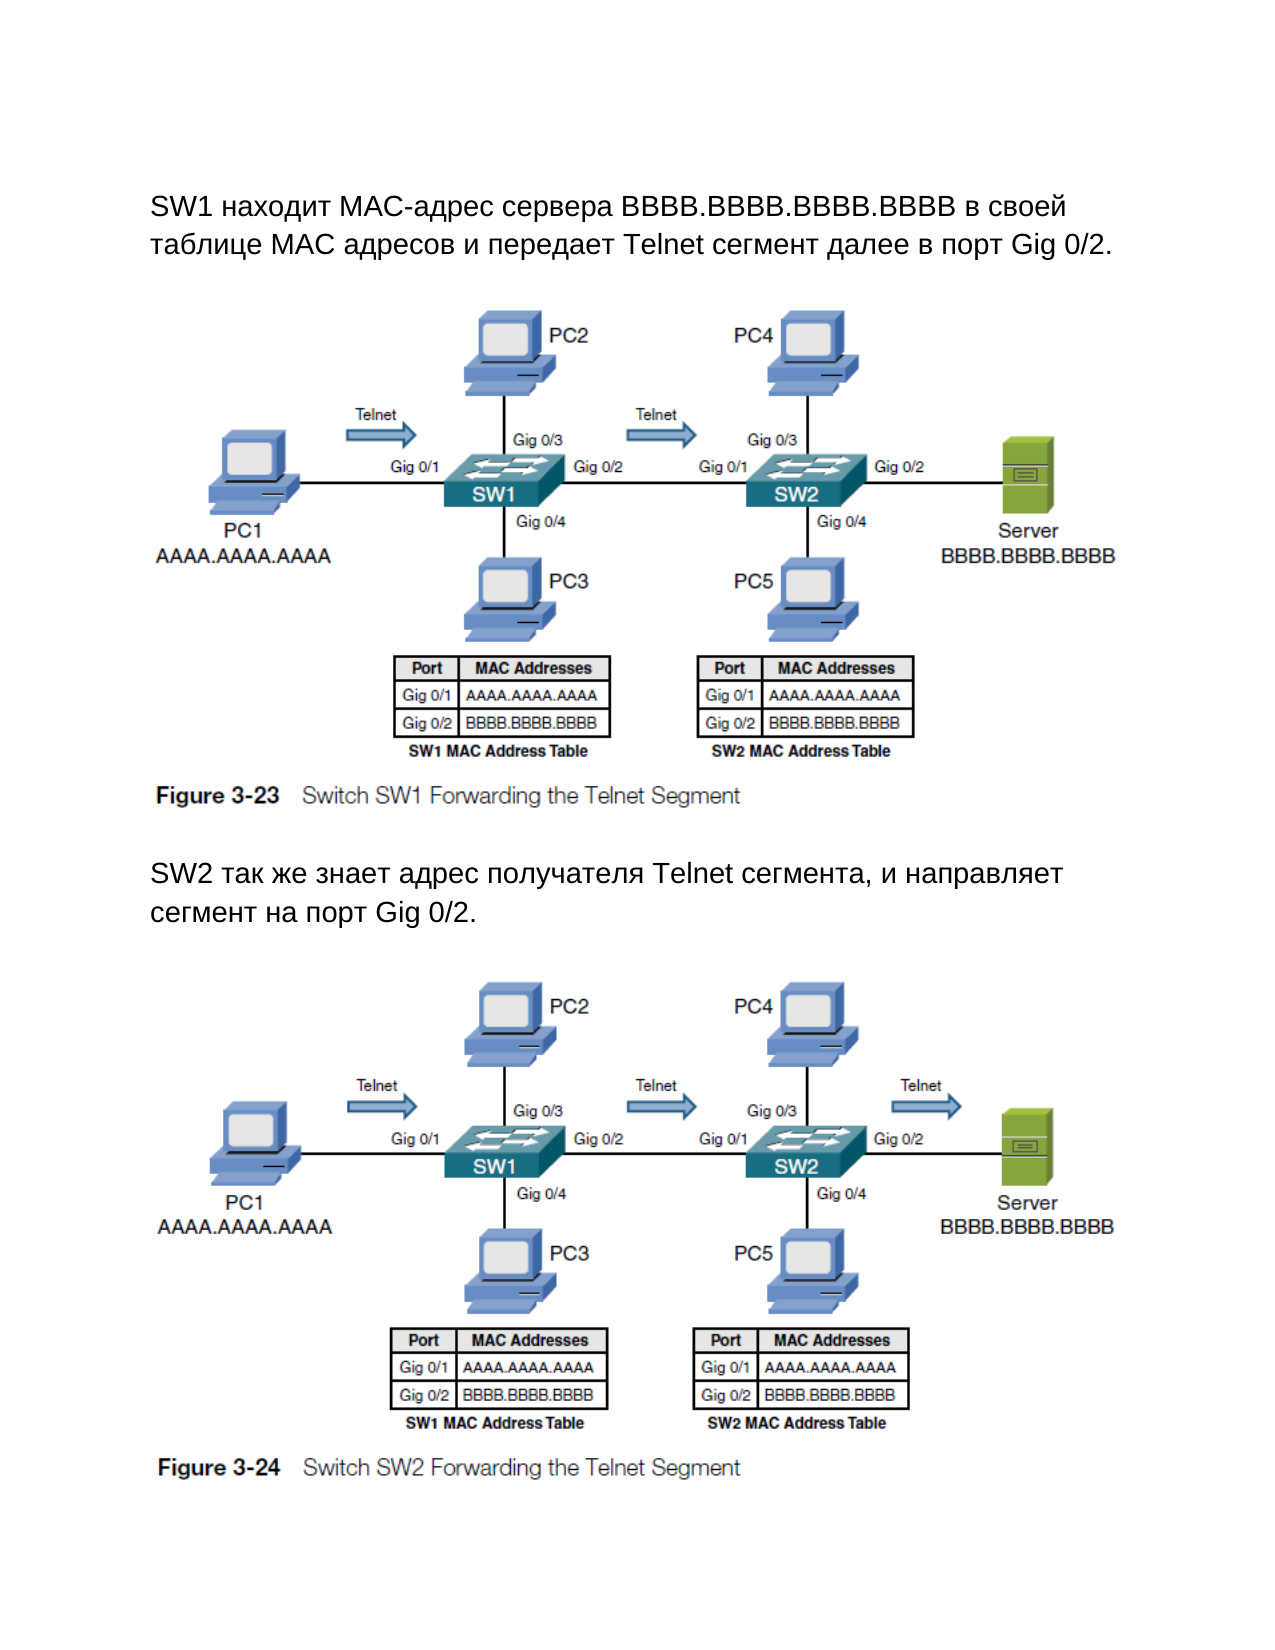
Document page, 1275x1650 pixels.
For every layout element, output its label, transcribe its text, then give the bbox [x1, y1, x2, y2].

text SW1 находит MAC-адрес сервера BBBB.BBBB.BBBB.BBBB в своей таблице MAC адресов и передает Telnet сегмент далее в порт Gig 0/2. [150, 188, 1125, 261]
picture [150, 971, 1125, 1485]
picture [150, 304, 1125, 813]
text SW2 так же знает адрес получателя Telnet сегмента, и направляет сегмент на порт Gig 0/2. [150, 856, 1125, 928]
